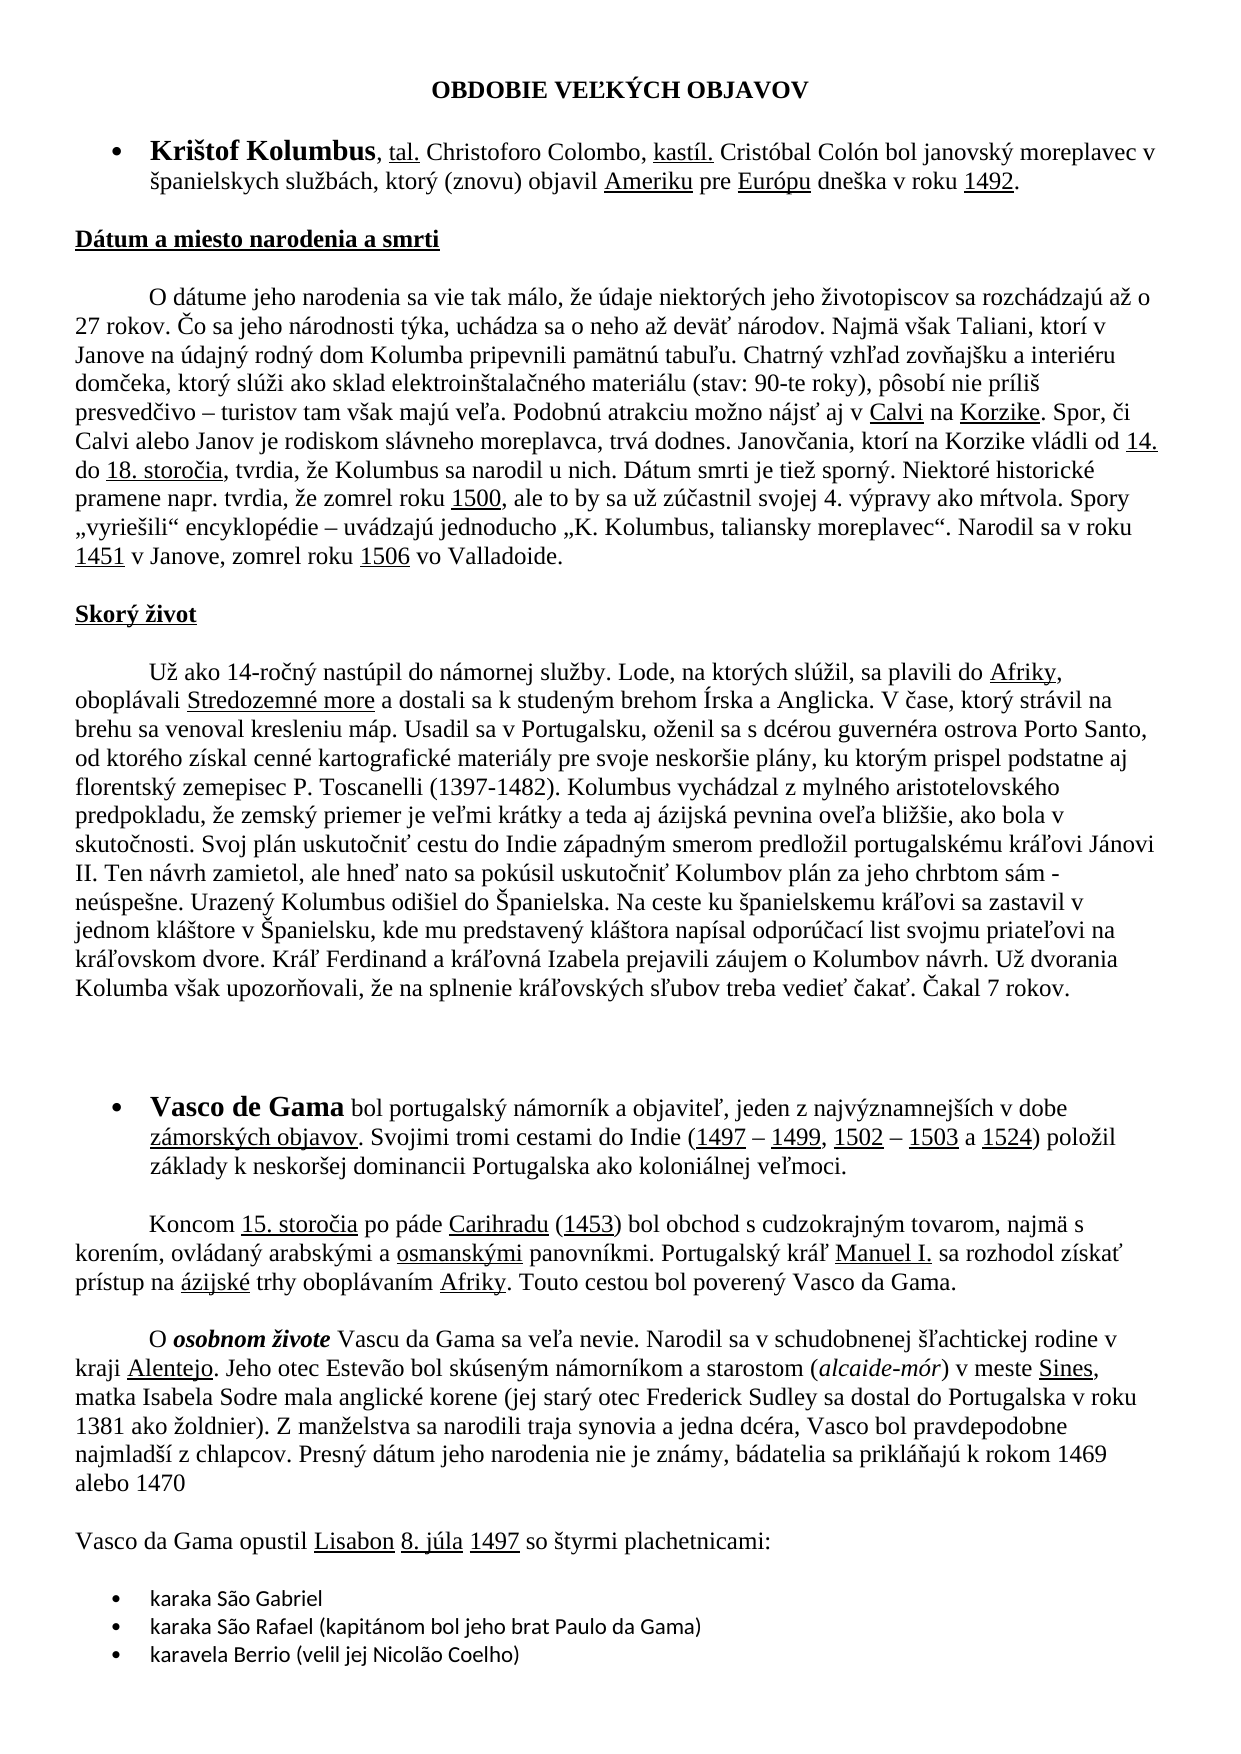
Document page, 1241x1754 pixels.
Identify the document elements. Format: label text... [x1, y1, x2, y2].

list karaka São Rafael (kapitánom bol jeho brat Paulo da Gama) [112, 1612, 1165, 1640]
text OBDOBIE VEĽKÝCH OBJAVOV [75, 75, 1165, 104]
text Vasco da Gama opustil Lisabon 8. júla 1497 so štyrmi plachetnicami: [75, 1526, 1165, 1555]
list karaka São Gabriel [112, 1584, 1165, 1612]
text O dátume jeho narodenia sa vie tak málo, že údaje niektorých jeho životopiscov sa rozchádzajú až o 27 rokov. Čo sa jeho národnosti týka, uchádza sa o neho až deväť národov. Najmä však Taliani, ktorí v Janove na údajný rodný dom Kolumba pripevnili pamätnú tabuľu. Chatrný vzhľad zovňajšku a interiéru domčeka, ktorý slúži ako sklad elektroinštalačného materiálu (stav: 90-te roky), pôsobí nie príliš presvedčivo – turistov tam však majú veľa. Podobnú atrakciu možno nájsť aj v Calvi na Korzike. Spor, či Calvi alebo Janov je rodiskom slávneho moreplavca, trvá dodnes. Janovčania, ktorí na Korzike vládli od 14. do 18. storočia, tvrdia, že Kolumbus sa narodil u nich. Dátum smrti je tiež sporný. Niektoré historické pramene napr. tvrdia, že zomrel roku 1500, ale to by sa už zúčastnil svojej 4. výpravy ako mŕtvola. Spory „vyriešili“ encyklopédie – uvádzajú jednoducho „K. Kolumbus, taliansky moreplavec“. Narodil sa v roku 1451 v Janove, zomrel roku 1506 vo Valladoide. [75, 282, 1165, 570]
text O osobnom živote Vascu da Gama sa veľa nevie. Narodil sa v schudobnenej šľachtickej rodine v kraji Alentejo. Jeho otec Estevão bol skúseným námorníkom a starostom (alcaide-mór) v meste Sines, matka Isabela Sodre mala anglické korene (jej starý otec Frederick Sudley sa dostal do Portugalska v roku 1381 ako žoldnier). Z manželstva sa narodili traja synovia a jedna dcéra, Vasco bol pravdepodobne najmladší z chlapcov. Presný dátum jeho narodenia nie je známy, bádatelia sa prikláňajú k rokom 1469 alebo 1470 [75, 1324, 1165, 1497]
text Skorý život [75, 599, 1165, 628]
list Krištof Kolumbus, tal. Christoforo Colombo, kastíl. Cristóbal Colón bol janovský moreplavec v španielskych službách, ktorý (znovu) objavil Ameriku pre Európu dneška v roku 1492. [112, 133, 1165, 195]
list Vasco de Gama bol portugalský námorník a objaviteľ, jeden z najvýznamnejších v dobe zámorských objavov. Svojimi tromi cestami do Indie (1497 – 1499, 1502 – 1503 a 1524) položil základy k neskoršej dominancii Portugalska ako koloniálnej veľmoci. [112, 1089, 1165, 1180]
text Koncom 15. storočia po páde Carihradu (1453) bol obchod s cudzokrajným tovarom, najmä s korením, ovládaný arabskými a osmanskými panovníkmi. Portugalský kráľ Manuel I. sa rozhodol získať prístup na ázijské trhy oboplávaním Afriky. Touto cestou bol poverený Vasco da Gama. [75, 1209, 1165, 1295]
text Už ako 14-ročný nastúpil do námornej služby. Lode, na ktorých slúžil, sa plavili do Afriky, oboplávali Stredozemné more a dostali sa k studeným brehom Írska a Anglicka. V čase, ktorý strávil na brehu sa venoval kresleniu máp. Usadil sa v Portugalsku, oženil sa s dcérou guvernéra ostrova Porto Santo, od ktorého získal cenné kartografické materiály pre svoje neskoršie plány, ku ktorým prispel podstatne aj florentský zemepisec P. Toscanelli (1397-1482). Kolumbus vychádzal z mylného aristotelovského predpokladu, že zemský priemer je veľmi krátky a teda aj ázijská pevnina oveľa bližšie, ako bola v skutočnosti. Svoj plán uskutočniť cestu do Indie západným smerom predložil portugalskému kráľovi Jánovi II. Ten návrh zamietol, ale hneď nato sa pokúsil uskutočniť Kolumbov plán za jeho chrbtom sám - neúspešne. Urazený Kolumbus odišiel do Španielska. Na ceste ku španielskemu kráľovi sa zastavil v jednom kláštore v Španielsku, kde mu predstavený kláštora napísal odporúčací list svojmu priateľovi na kráľovskom dvore. Kráľ Ferdinand a kráľovná Izabela prejavili záujem o Kolumbov návrh. Už dvorania Kolumba však upozorňovali, že na splnenie kráľovských sľubov treba vedieť čakať. Čakal 7 rokov. [75, 657, 1165, 1002]
list karavela Berrio (velil jej Nicolão Coelho) [112, 1640, 1165, 1668]
text Dátum a miesto narodenia a smrti [75, 224, 1165, 253]
